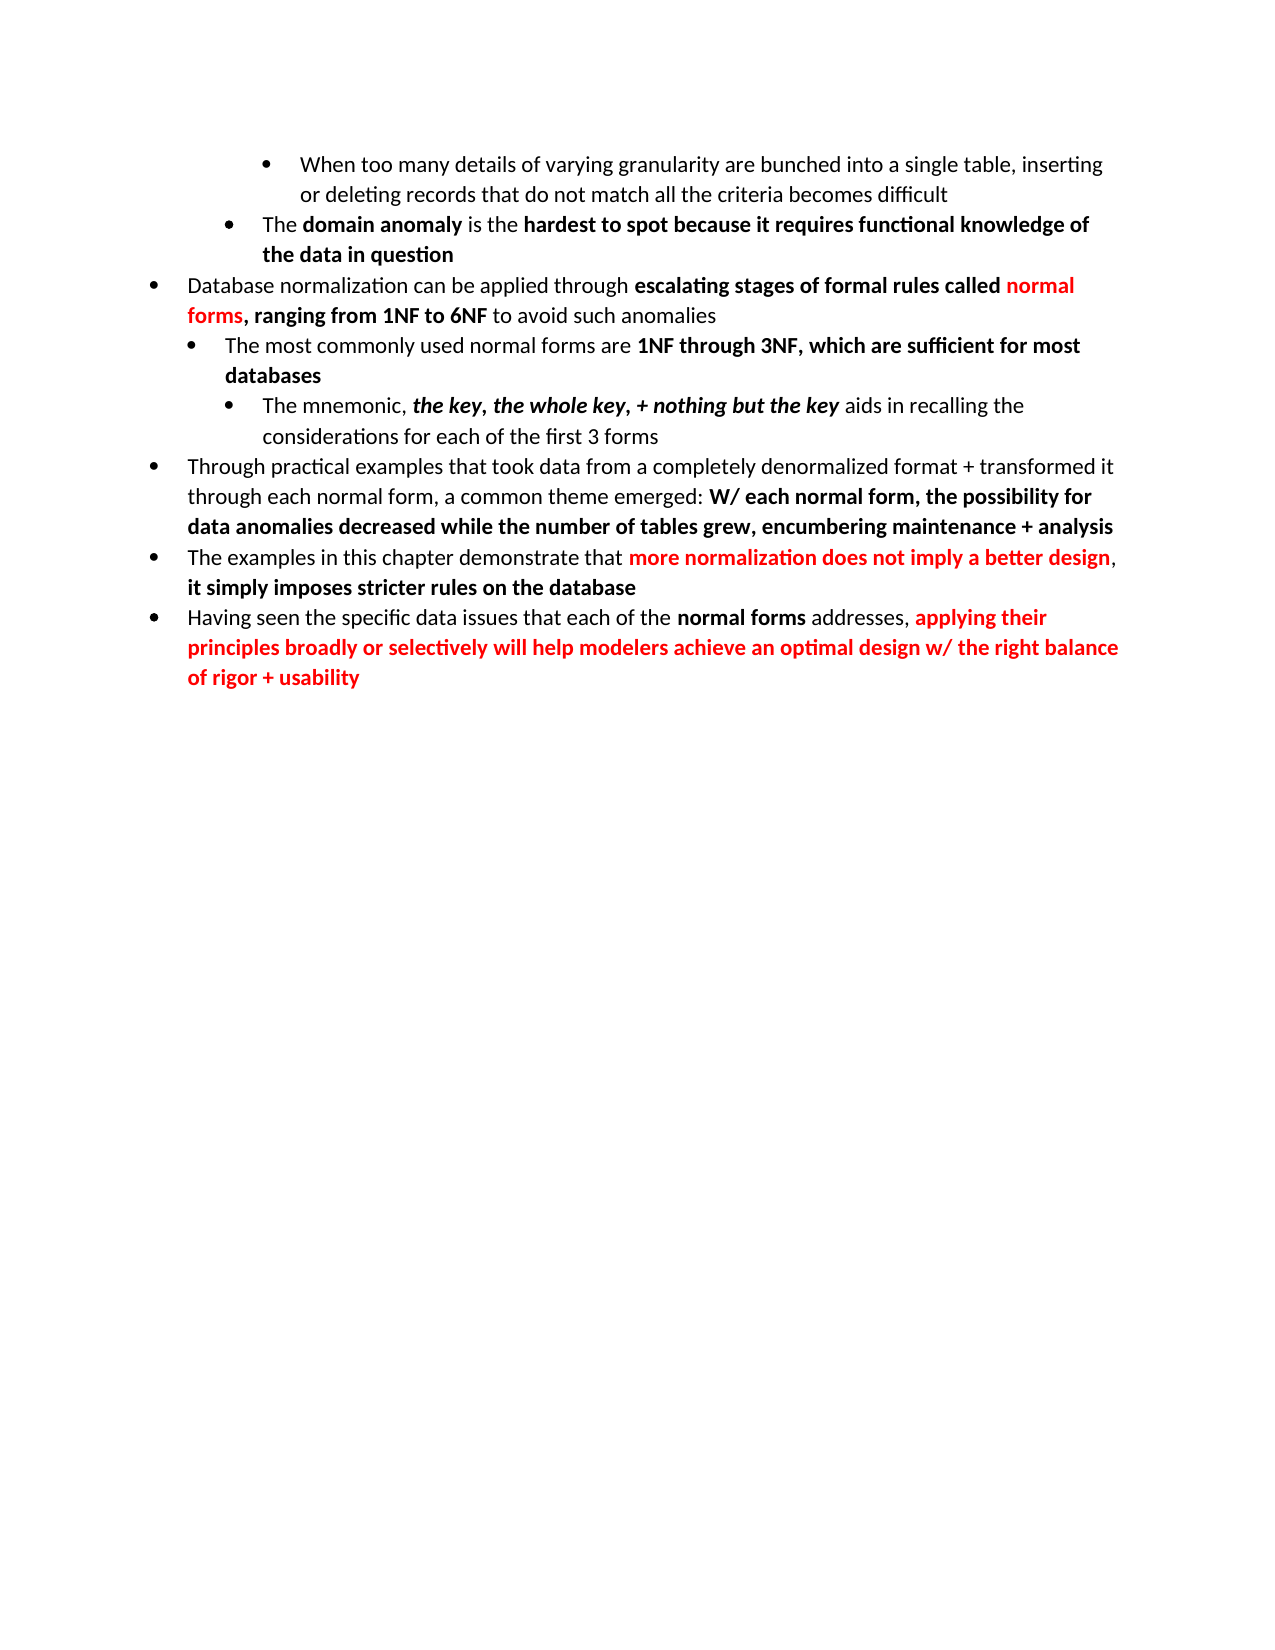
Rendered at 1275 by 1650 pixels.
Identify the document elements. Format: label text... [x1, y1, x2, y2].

list When too many details of varying granularity are bunched into a single table, inserting or deleting records that do not match all the criteria becomes difficult [262, 150, 1125, 208]
list The domain anomaly is the hardest to spot because it requires functional knowledge of the data in question [225, 210, 1125, 269]
list The mnemonic, the key, the whole key, + nothing but the key aids in recalling the considerations for each of the first 3 forms [225, 392, 1125, 450]
list Database normalization can be applied through escalating stages of formal rules called normal forms, ranging from 1NF to 6NF to avoid such anomalies [150, 271, 1125, 329]
list The most commonly used normal forms are 1NF through 3NF, which are sufficient for most databases [187, 331, 1125, 389]
list The examples in this chapter demonstrate that more normalization does not imply a better design, it simply imposes stricter rules on the database [150, 543, 1125, 601]
list Having seen the specific data issues that each of the normal forms addresses, applying their principles broadly or selectively will help modelers achieve an optimal design w/ the right balance of rigor + usability [150, 603, 1125, 692]
list Through practical examples that took data from a completely denormalized format + transformed it through each normal form, a common theme emerged: W/ each normal form, the possibility for data anomalies decreased while the number of tables grew, encumbering maintenance + analysis [150, 452, 1125, 541]
